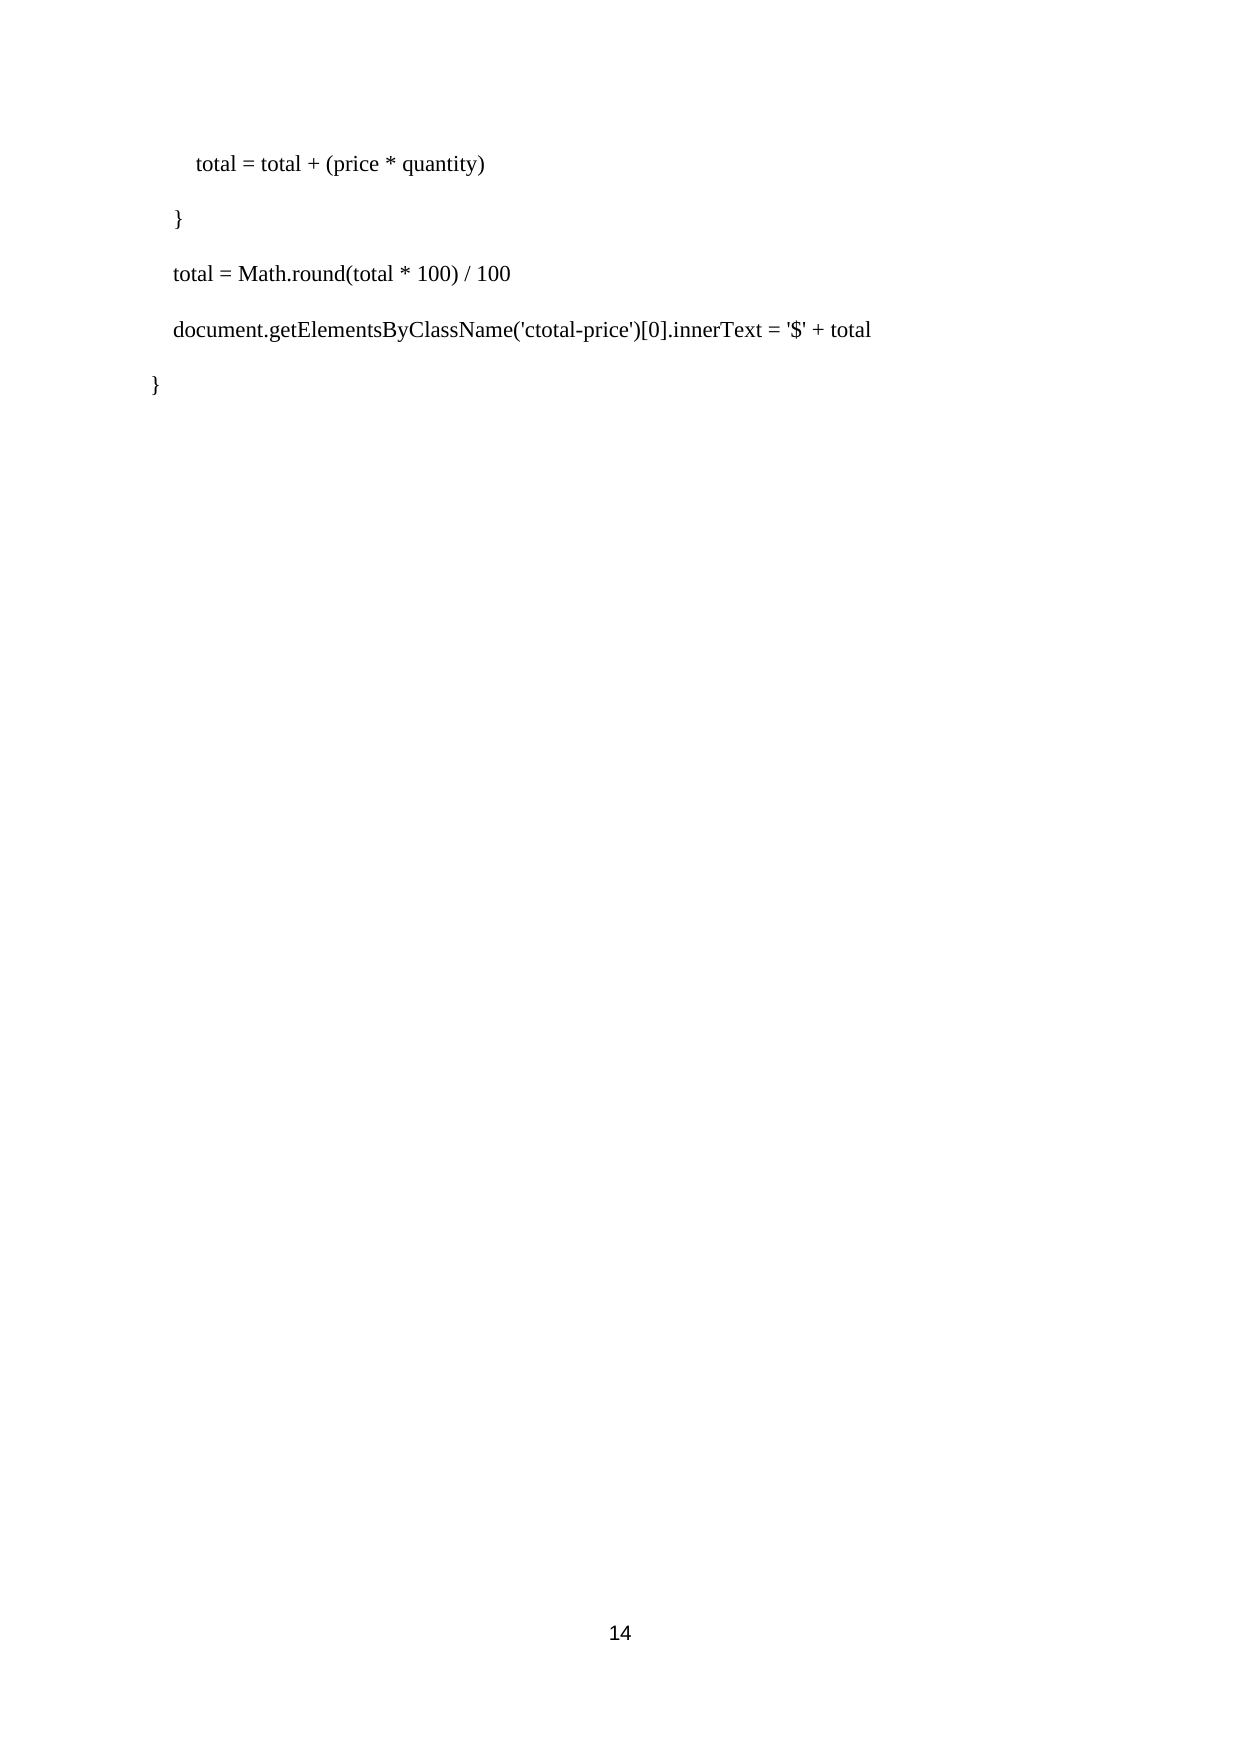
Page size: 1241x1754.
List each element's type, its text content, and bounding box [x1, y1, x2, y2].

text } [150, 371, 1090, 397]
text total = Math.round(total * 100) / 100 [150, 260, 1090, 287]
text document.getElementsByClassName('ctotal-price')[0].innerText = '$' + total [150, 316, 1090, 342]
text total = total + (price * quantity) [150, 150, 1090, 176]
text } [150, 205, 1090, 232]
